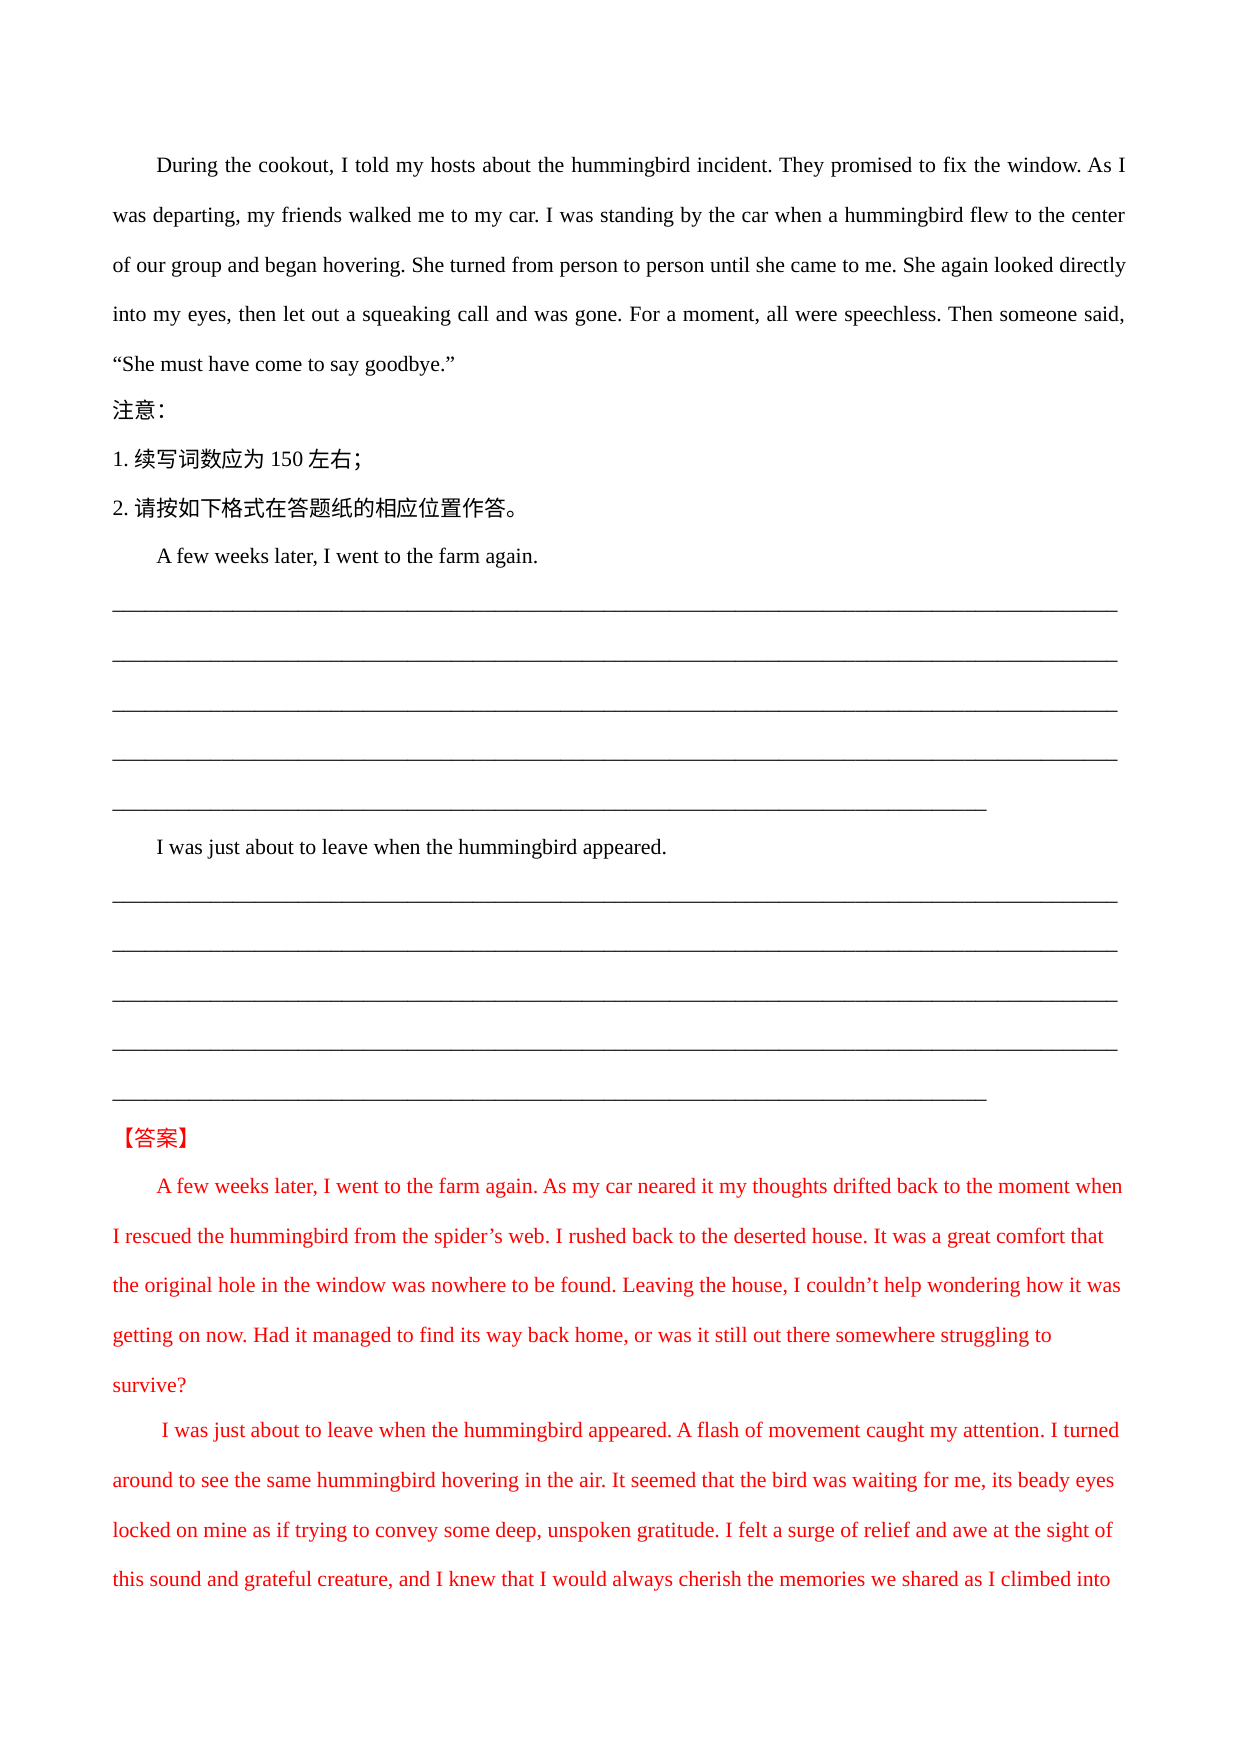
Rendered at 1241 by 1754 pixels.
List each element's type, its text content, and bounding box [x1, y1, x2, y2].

text A few weeks later, I went to the farm again. As my car neared it my thoughts drifted back to the moment when I rescued the hummingbird from the spider’s web. I rushed back to the deserted house. It was a great comfort that the original hole in the window was nowhere to be found. Leaving the house, I couldn’t help wondering how it was getting on now. Had it managed to find its way back home, or was it still out there somewhere struggling to survive? [112, 1169, 1128, 1401]
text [112, 1413, 1128, 1596]
text A few weeks later, I went to the farm again. [112, 539, 1128, 573]
text 1. 续写词数应为 150 左右； [112, 442, 1128, 475]
text ________________________________________________________________________________________________________________________________________________________________________________________________________________________________________________________________________________________________________________________________________________________________________________________________________________________________________________________________ [112, 585, 1128, 817]
text I was just about to leave when the hummingbird appeared. [112, 830, 1128, 863]
text 注意： [112, 393, 1128, 426]
text During the cookout, I told my hosts about the hummingbird incident. They promised to fix the window. As I was departing, my friends walked me to my car. I was standing by the car when a hummingbird flew to the center of our group and began hovering. She turned from person to person until she came to me. She again looked directly into my eyes, then let out a squeaking call and was gone. For a moment, all were speechless. Then someone said, “She must have come to say goodbye.” [112, 148, 1128, 380]
text 2. 请按如下格式在答题纸的相应位置作答。 [112, 491, 1128, 524]
text ________________________________________________________________________________________________________________________________________________________________________________________________________________________________________________________________________________________________________________________________________________________________________________________________________________________________________________________________ [112, 876, 1128, 1107]
text 【答案】 [112, 1120, 1128, 1153]
